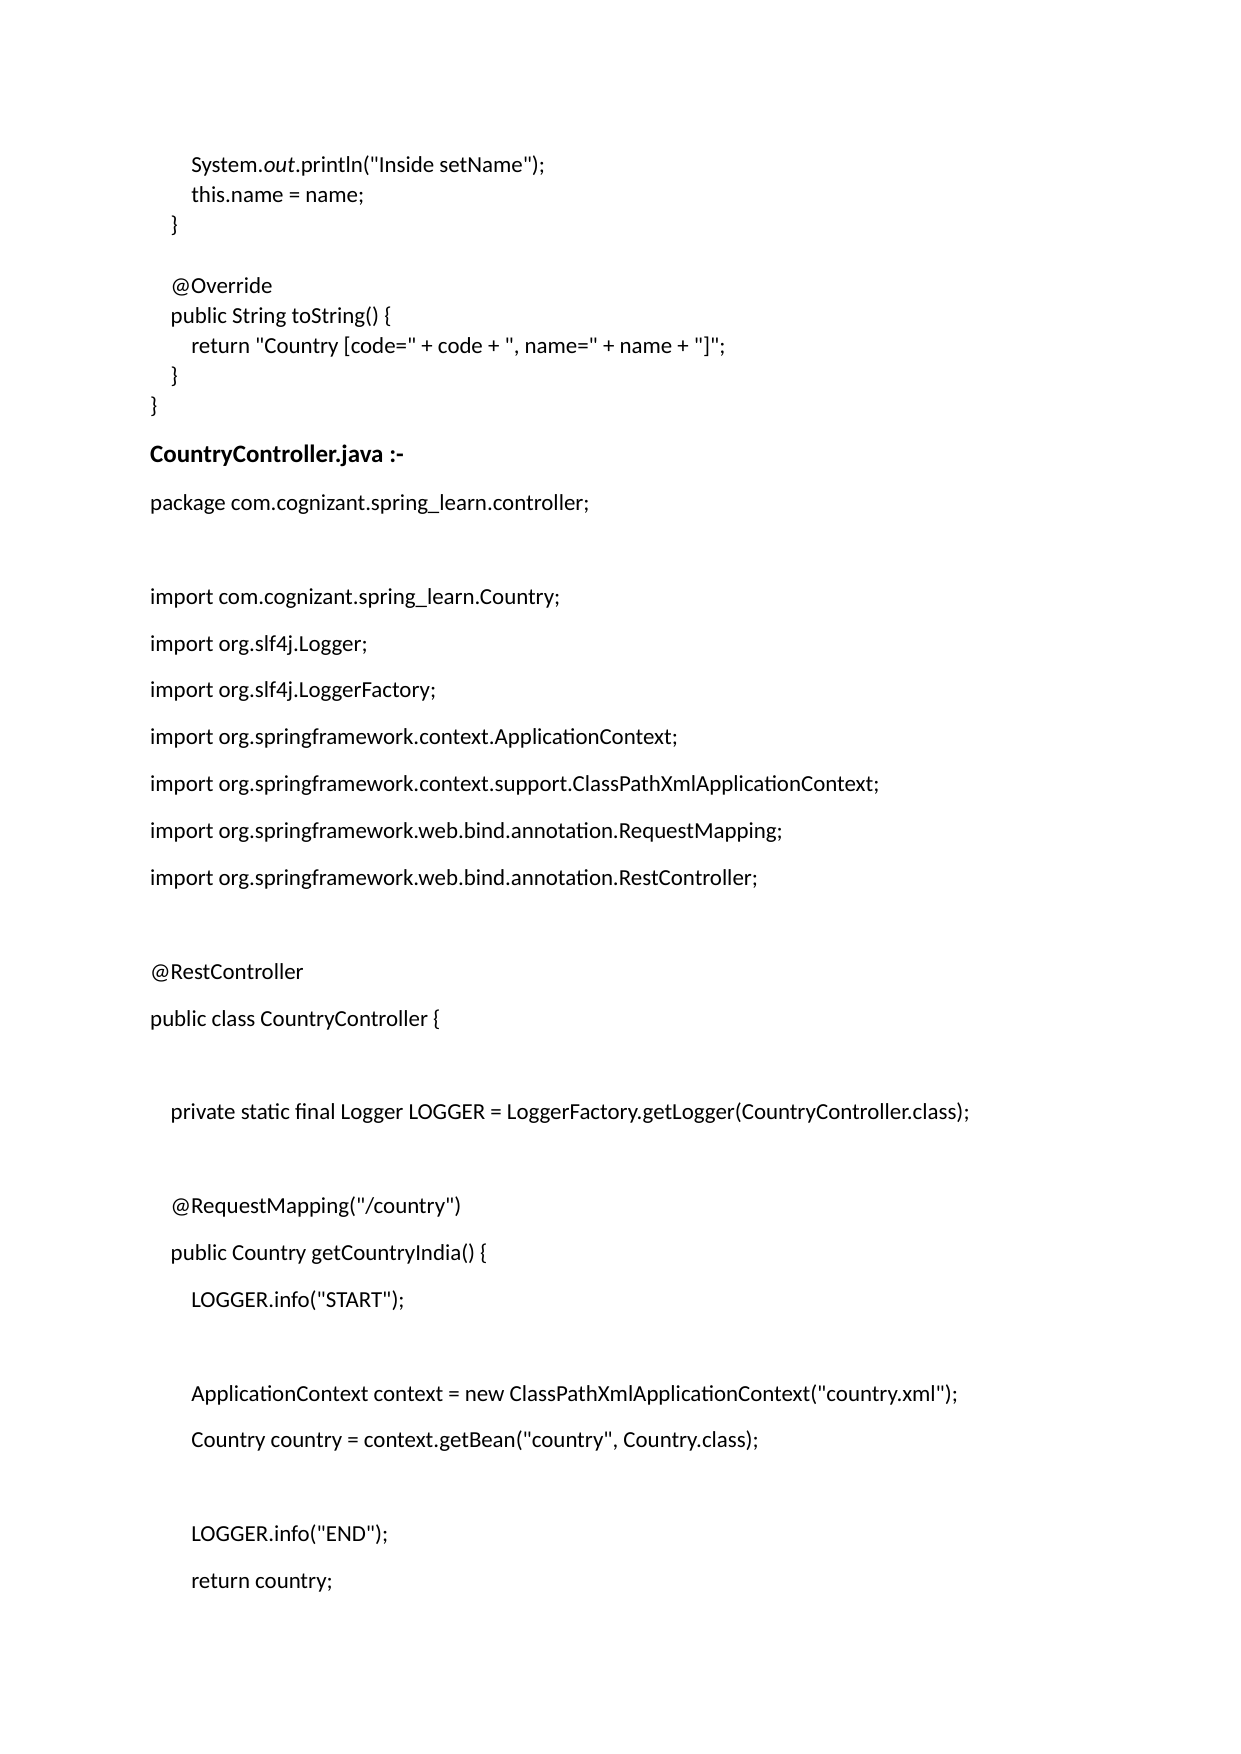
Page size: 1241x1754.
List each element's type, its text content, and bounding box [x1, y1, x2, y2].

text import org.slf4j.Logger; [150, 629, 1090, 657]
text ApplicationContext context = new ClassPathXmlApplicationContext("country.xml"); [150, 1379, 1090, 1407]
text @RestController [150, 957, 1090, 985]
text import org.springframework.context.support.ClassPathXmlApplicationContext; [150, 769, 1090, 797]
text @RequestMapping("/country") [150, 1191, 1090, 1219]
text CountryController.java :- [150, 438, 1090, 469]
text import org.springframework.context.ApplicationContext; [150, 722, 1090, 751]
text public class CountryController { [150, 1004, 1090, 1032]
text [150, 150, 1090, 420]
text private static final Logger LOGGER = LoggerFactory.getLogger(CountryController.class); [150, 1097, 1090, 1126]
text import com.cognizant.spring_learn.Country; [150, 582, 1090, 610]
text package com.cognizant.spring_learn.controller; [150, 488, 1090, 516]
text public Country getCountryIndia() { [150, 1238, 1090, 1266]
text Country country = context.getBean("country", Country.class); [150, 1426, 1090, 1454]
text import org.slf4j.LoggerFactory; [150, 676, 1090, 704]
text import org.springframework.web.bind.annotation.RestController; [150, 863, 1090, 891]
text import org.springframework.web.bind.annotation.RequestMapping; [150, 816, 1090, 844]
text LOGGER.info("END"); [150, 1519, 1090, 1547]
text return country; [150, 1566, 1090, 1594]
text LOGGER.info("START"); [150, 1285, 1090, 1313]
